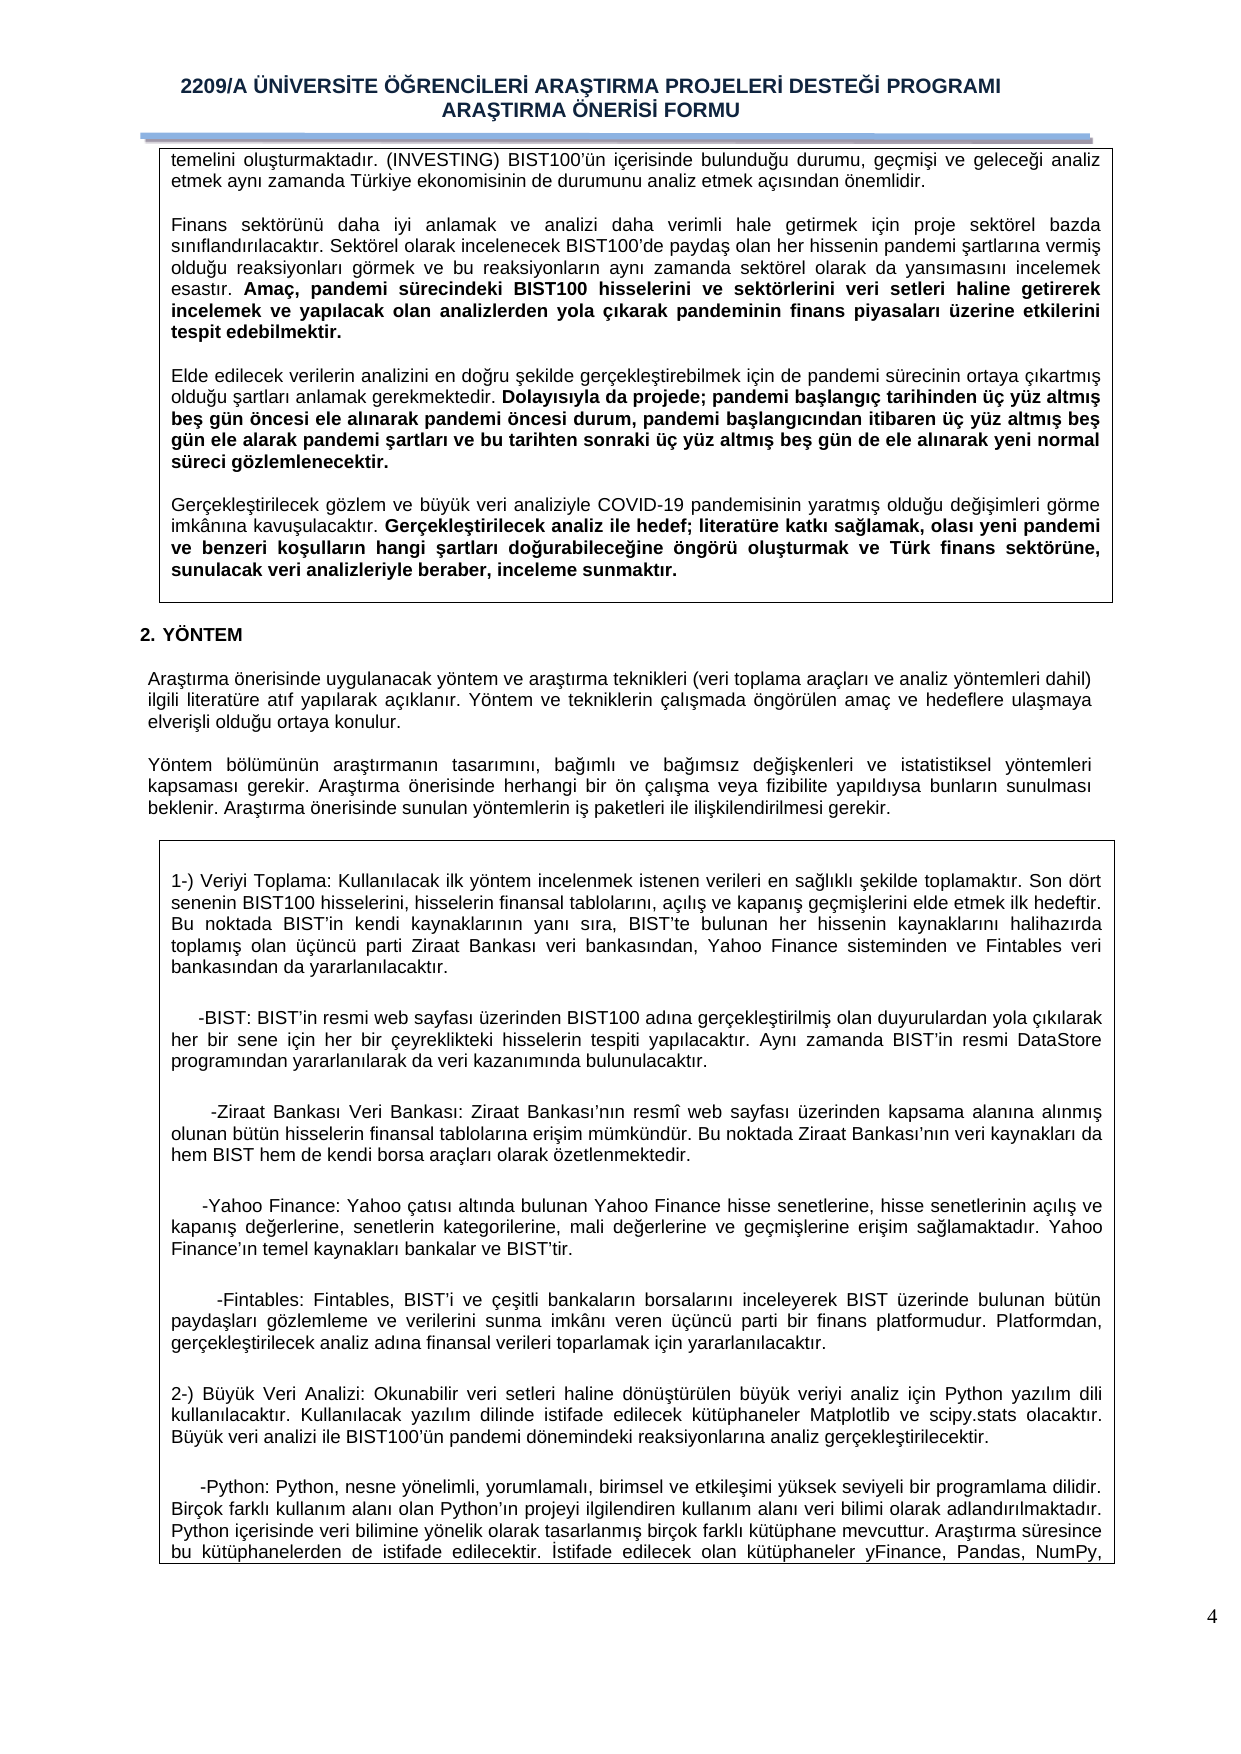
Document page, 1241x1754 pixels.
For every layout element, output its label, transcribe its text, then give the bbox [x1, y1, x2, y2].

list Araştırma önerisinde uygulanacak yöntem ve araştırma teknikleri (veri toplama araçları ve analiz yöntemleri dahil) ilgili literatüre atıf yapılarak açıklanır. Yöntem ve tekniklerin çalışmada öngörülen amaç ve hedeflere ulaşmaya elverişli olduğu ortaya konulur. [148, 667, 1092, 732]
list YÖNTEM [140, 624, 1092, 646]
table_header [160, 841, 1114, 1562]
text Yöntem bölümünün araştırmanın tasarımını, bağımlı ve bağımsız değişkenleri ve istatistiksel yöntemleri kapsaması gerekir. Araştırma önerisinde herhangi bir ön çalışma veya fizibilite yapıldıysa bunların sunulması beklenir. Araştırma önerisinde sunulan yöntemlerin iş paketleri ile ilişkilendirilmesi gerekir. [148, 753, 1092, 818]
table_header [160, 149, 1112, 602]
